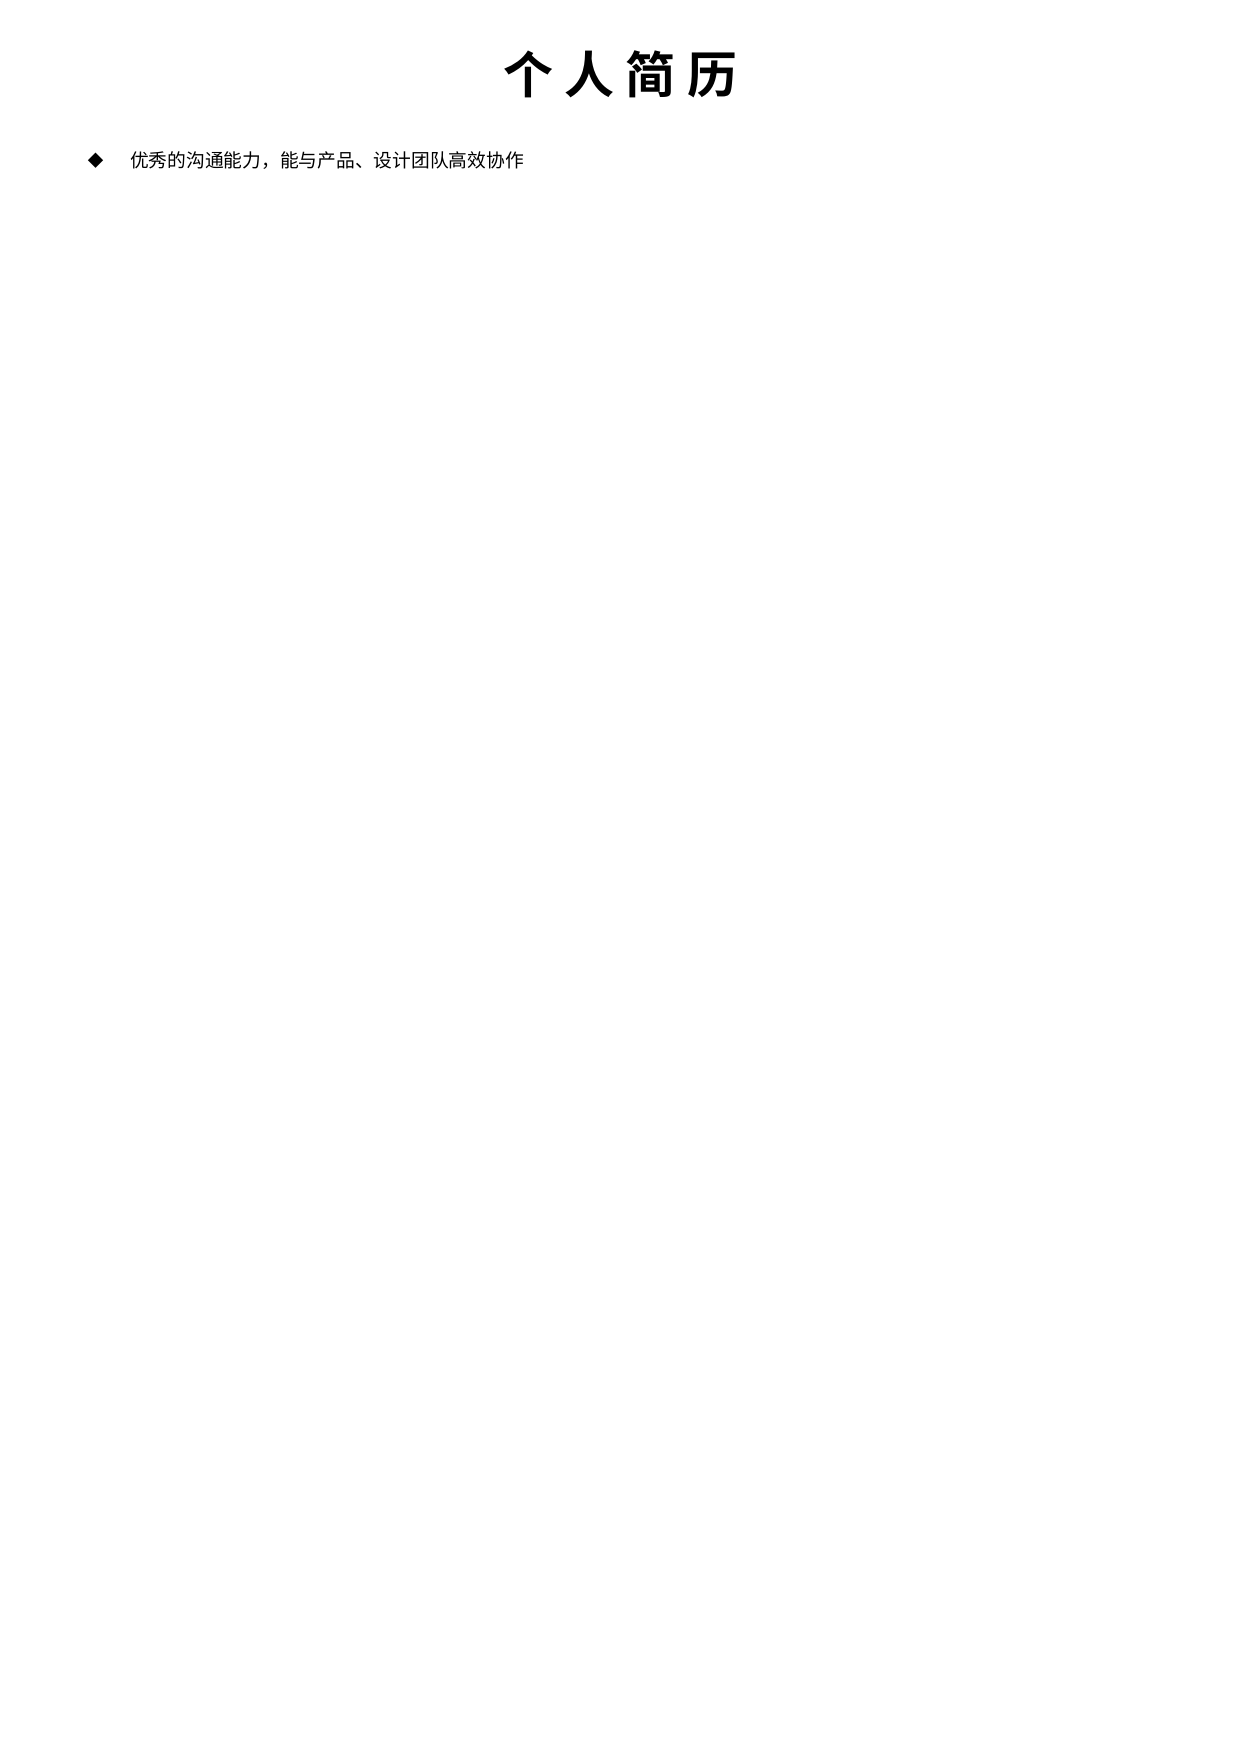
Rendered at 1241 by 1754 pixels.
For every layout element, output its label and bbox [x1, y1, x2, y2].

table_header [75, 143, 1163, 177]
